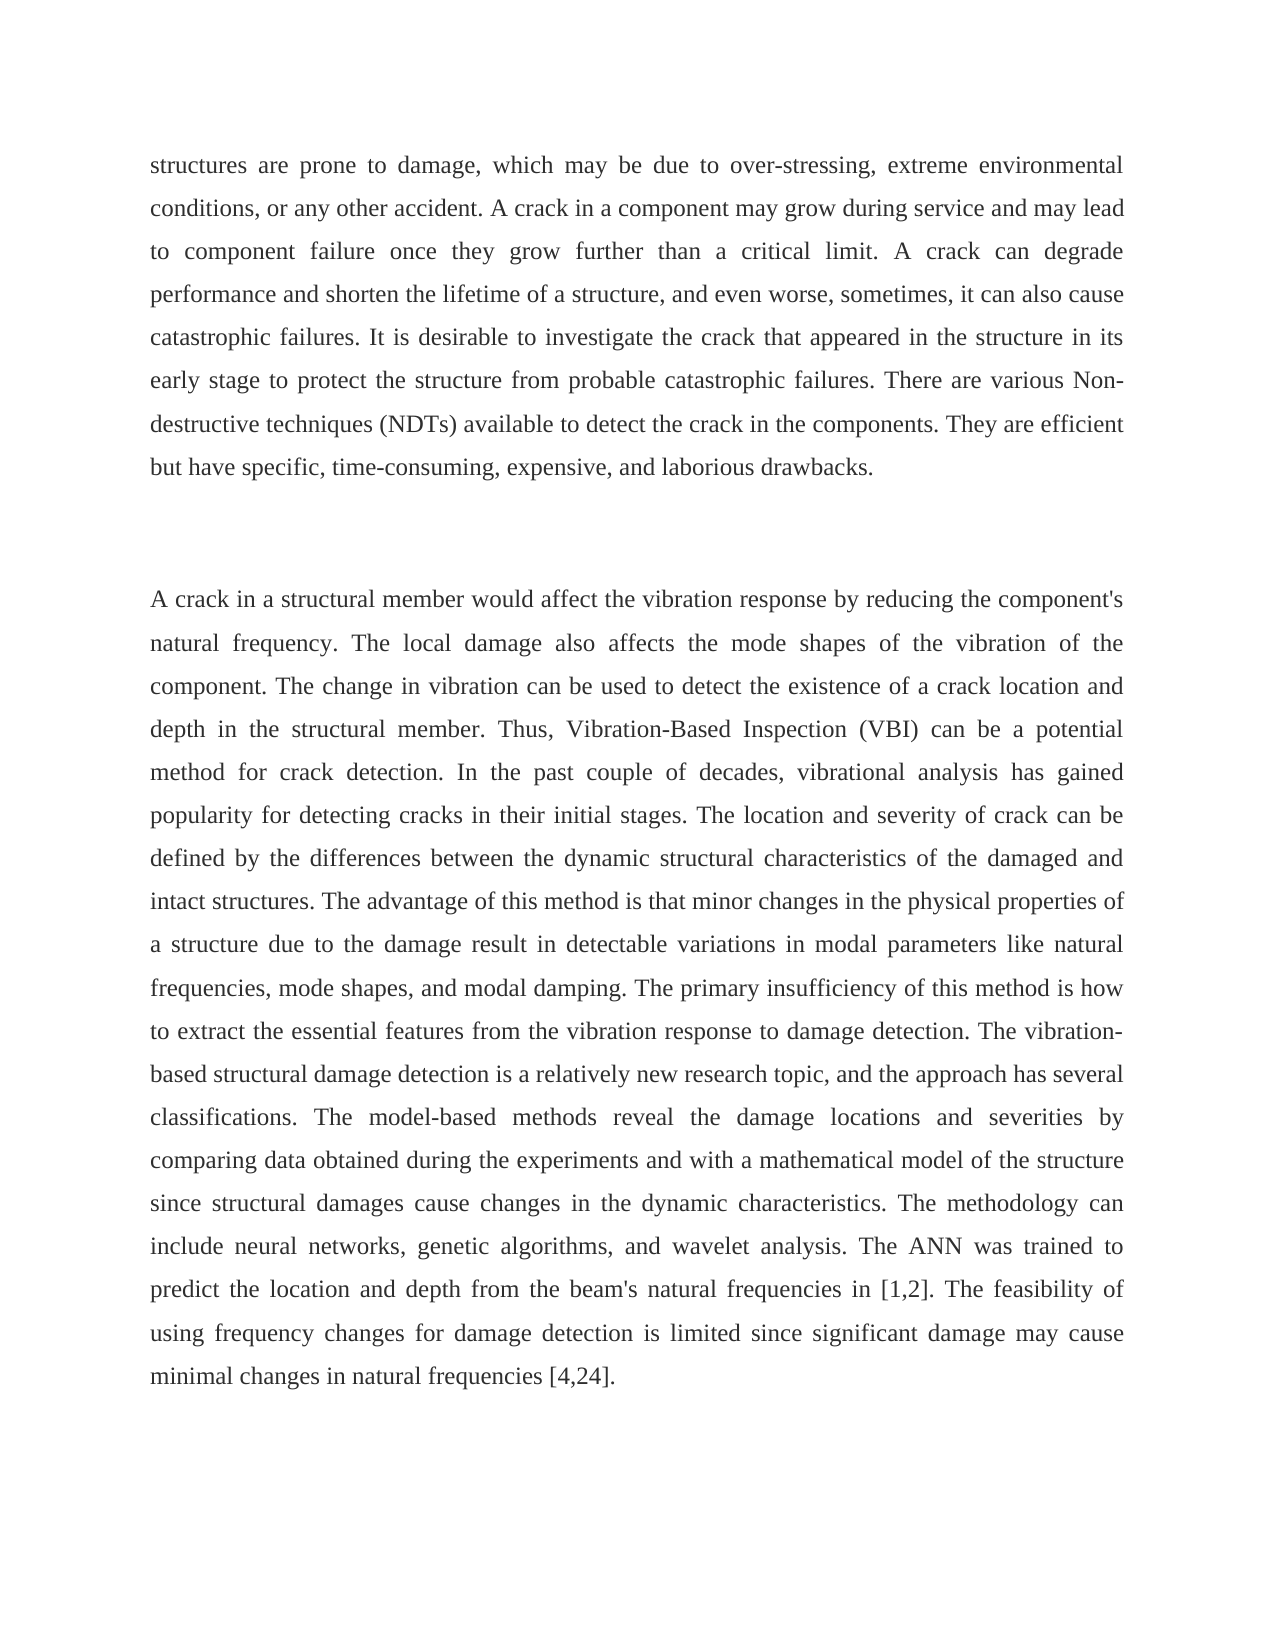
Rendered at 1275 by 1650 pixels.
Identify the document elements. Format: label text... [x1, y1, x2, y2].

text A crack in a structural member would affect the vibration response by reducing the component's natural frequency. The local damage also affects the mode shapes of the vibration of the component. The change in vibration can be used to detect the existence of a crack location and depth in the structural member. Thus, Vibration-Based Inspection (VBI) can be a potential method for crack detection. In the past couple of decades, vibrational analysis has gained popularity for detecting cracks in their initial stages. The location and severity of crack can be defined by the differences between the dynamic structural characteristics of the damaged and intact structures. The advantage of this method is that minor changes in the physical properties of a structure due to the damage result in detectable variations in modal parameters like natural frequencies, mode shapes, and modal damping. The primary insufficiency of this method is how to extract the essential features from the vibration response to damage detection. The vibration-based structural damage detection is a relatively new research topic, and the approach has several classifications. The model-based methods reveal the damage locations and severities by comparing data obtained during the experiments and with a mathematical model of the structure since structural damages cause changes in the dynamic characteristics. The methodology can include neural networks, genetic algorithms, and wavelet analysis. The ANN was trained to predict the location and depth from the beam's natural frequencies in [1,2]. The feasibility of using frequency changes for damage detection is limited since significant damage may cause minimal changes in natural frequencies [4,24]. [150, 584, 1125, 1389]
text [150, 150, 1125, 481]
